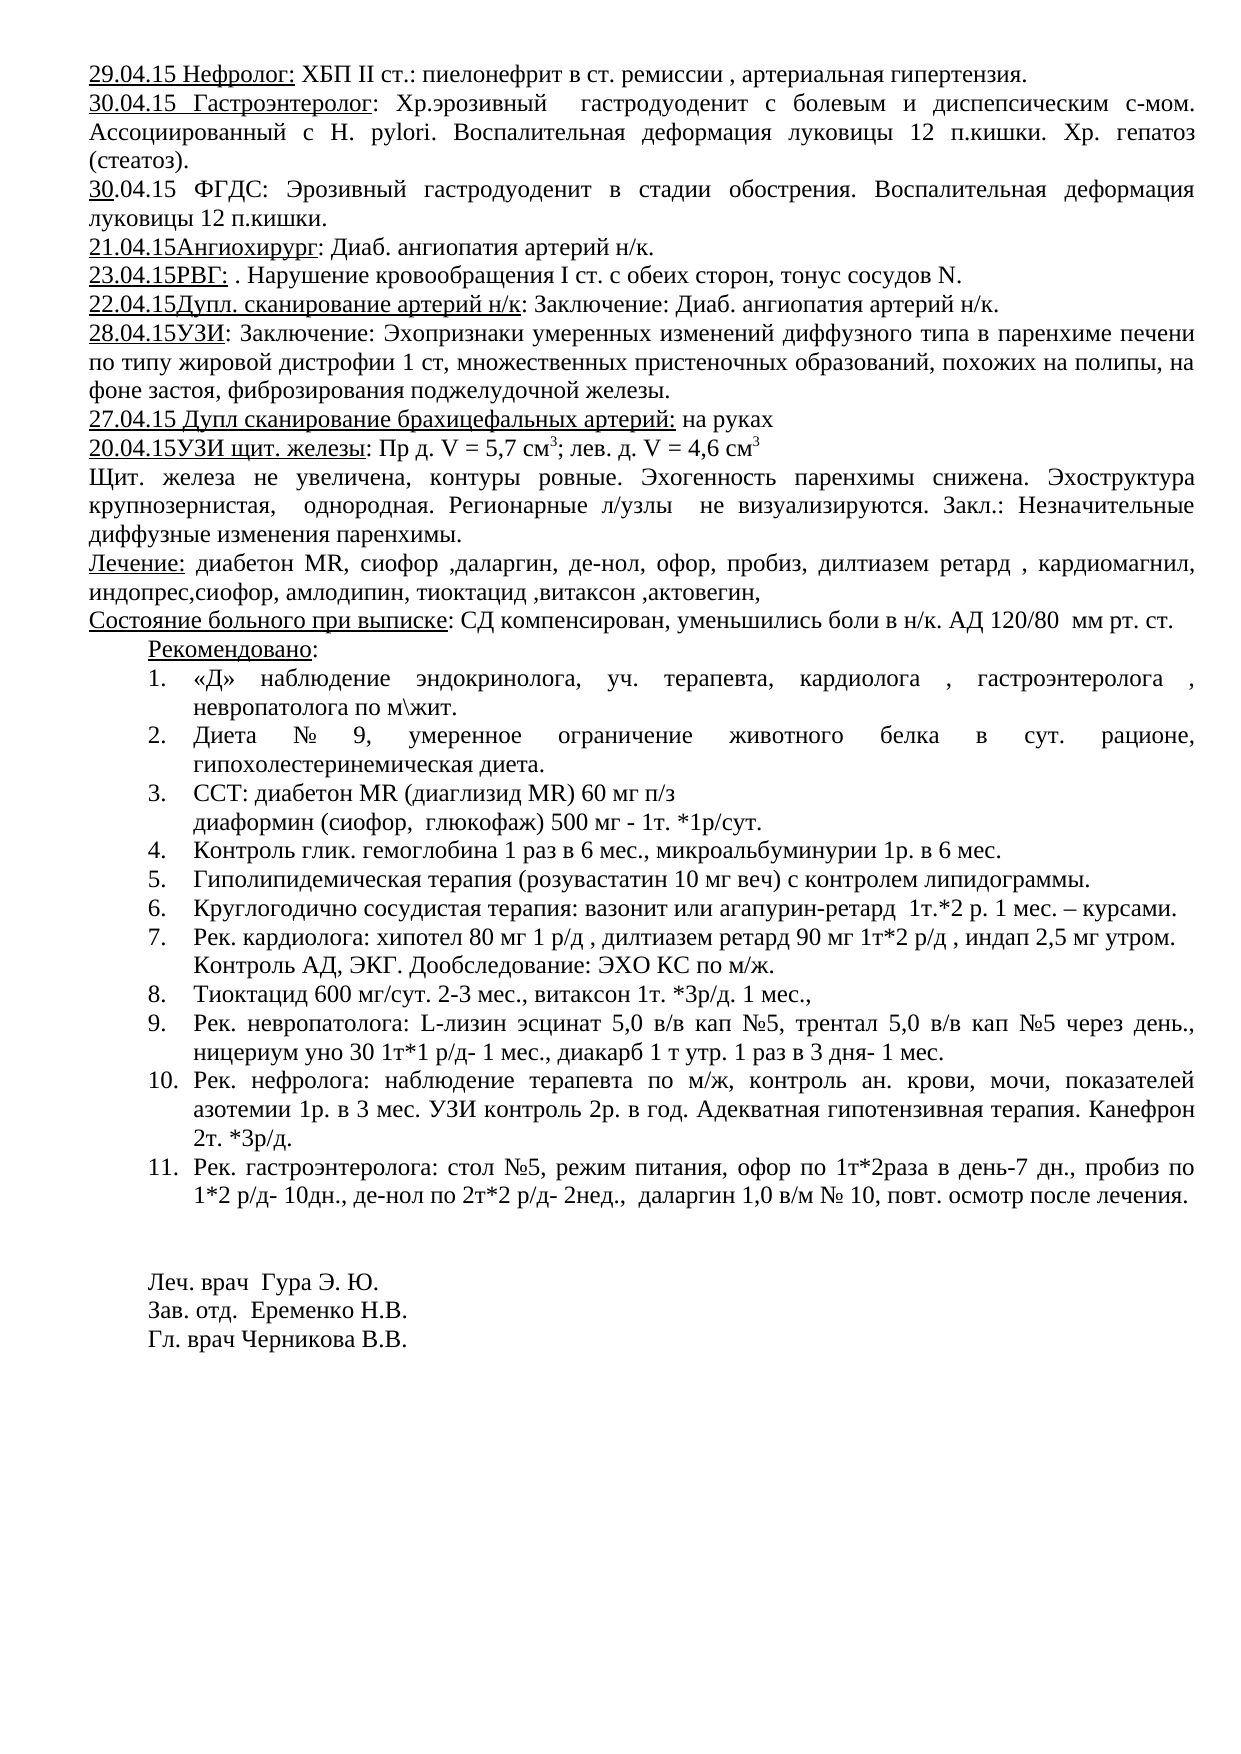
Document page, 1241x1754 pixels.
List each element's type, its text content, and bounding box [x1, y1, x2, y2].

list Рек. гастроэнтеролога: стол №5, режим питания, офор по 1т*2раза в день-7 дн., пробиз по 1*2 р/д- 10дн., де-нол по 2т*2 р/д- 2нед., даларгин 1,0 в/м № 10, повт. осмотр после лечения. [148, 1152, 1196, 1209]
text Лечение: диабетон МR, сиофор ,даларгин, де-нол, офор, пробиз, дилтиазем ретард , кардиомагнил, индопрес,сиофор, амлодипин, тиоктацид ,витаксон ,актовегин, [89, 548, 1196, 605]
text Контроль АД, ЭКГ. Дообследование: ЭХО КС по м/ж. [193, 950, 1196, 979]
text Зав. отд. Еременко Н.В. [148, 1295, 1196, 1324]
subtitle Леч. врач Гура Э. Ю. [148, 1267, 1196, 1295]
text 22.04.15Дупл. сканирование артерий н/к: Заключение: Диаб. ангиопатия артерий н/к. [89, 289, 1196, 318]
list Рек. нефролога: наблюдение терапевта по м/ж, контроль ан. крови, мочи, показателей азотемии 1р. в 3 мес. УЗИ контроль 2р. в год. Адекватная гипотензивная терапия. Канефрон 2т. *3р/д. [148, 1065, 1196, 1152]
list Круглогодично сосудистая терапия: вазонит или агапурин-ретард 1т.*2 р. 1 мес. – курсами. [148, 893, 1196, 922]
text 21.04.15Ангиохирург: Диаб. ангиопатия артерий н/к. [89, 232, 1196, 260]
text 23.04.15РВГ: . Нарушение кровообращения I ст. с обеих сторон, тонус сосудов N. [89, 260, 1196, 289]
text Рекомендовано: [148, 634, 1196, 663]
text 29.04.15 Нефролог: ХБП II ст.: пиелонефрит в ст. ремиссии , артериальная гипертензия. [89, 59, 1196, 88]
list Гиполипидемическая терапия (розувастатин 10 мг веч) с контролем липидограммы. [148, 864, 1196, 893]
list ССТ: диабетон МR (диаглизид МR) 60 мг п/з [148, 778, 1196, 807]
text 27.04.15 Дупл сканирование брахицефальных артерий: на руках [89, 404, 1196, 433]
list Диета № 9, умеренное ограничение животного белка в сут. рационе, гипохолестеринемическая диета. [148, 720, 1196, 778]
text 28.04.15УЗИ: Заключение: Эхопризнаки умеренных изменений диффузного типа в паренхиме печени по типу жировой дистрофии 1 ст, множественных пристеночных образований, похожих на полипы, на фоне застоя, фиброзирования поджелудочной железы. [89, 318, 1196, 404]
list Рек. невропатолога: L-лизин эсцинат 5,0 в/в кап №5, трентал 5,0 в/в кап №5 через день., ницериум уно 30 1т*1 р/д- 1 мес., диакарб 1 т утр. 1 раз в 3 дня- 1 мес. [148, 1008, 1196, 1065]
list Рек. кардиолога: хипотел 80 мг 1 р/д , дилтиазем ретард 90 мг 1т*2 р/д , индап 2,5 мг утром. [148, 922, 1196, 950]
list «Д» наблюдение эндокринолога, уч. терапевта, кардиолога , гастроэнтеролога , невропатолога по м\жит. [148, 663, 1196, 720]
text Состояние больного при выписке: СД компенсирован, уменьшились боли в н/к. АД 120/80 мм рт. ст. [89, 605, 1196, 634]
list Тиоктацид 600 мг/сут. 2-3 мес., витаксон 1т. *3р/д. 1 мес., [148, 979, 1196, 1008]
text Гл. врач Черникова В.В. [148, 1324, 1196, 1353]
text 30.04.15 ФГДС: Эрозивный гастродуоденит в стадии обострения. Воспалительная деформация луковицы 12 п.кишки. [89, 174, 1196, 232]
text диаформин (сиофор, глюкофаж) 500 мг - 1т. *1р/сут. [193, 807, 1196, 835]
text Щит. железа не увеличена, контуры ровные. Эхогенность паренхимы снижена. Эхоструктура крупнозернистая, однородная. Регионарные л/узлы не визуализируются. Закл.: Незначительные диффузные изменения паренхимы. [89, 462, 1196, 548]
list Контроль глик. гемоглобина 1 раз в 6 мес., микроальбуминурии 1р. в 6 мес. [148, 835, 1196, 864]
text 30.04.15 Гастроэнтеролог: Хр.эрозивный гастродуоденит с болевым и диспепсическим с-мом. Ассоциированный с H. pylori. Воспалительная деформация луковицы 12 п.кишки. Хр. гепатоз (стеатоз). [89, 88, 1196, 174]
text 20.04.15УЗИ щит. железы: Пр д. V = 5,7 см3; лев. д. V = 4,6 см3 [89, 433, 1196, 462]
